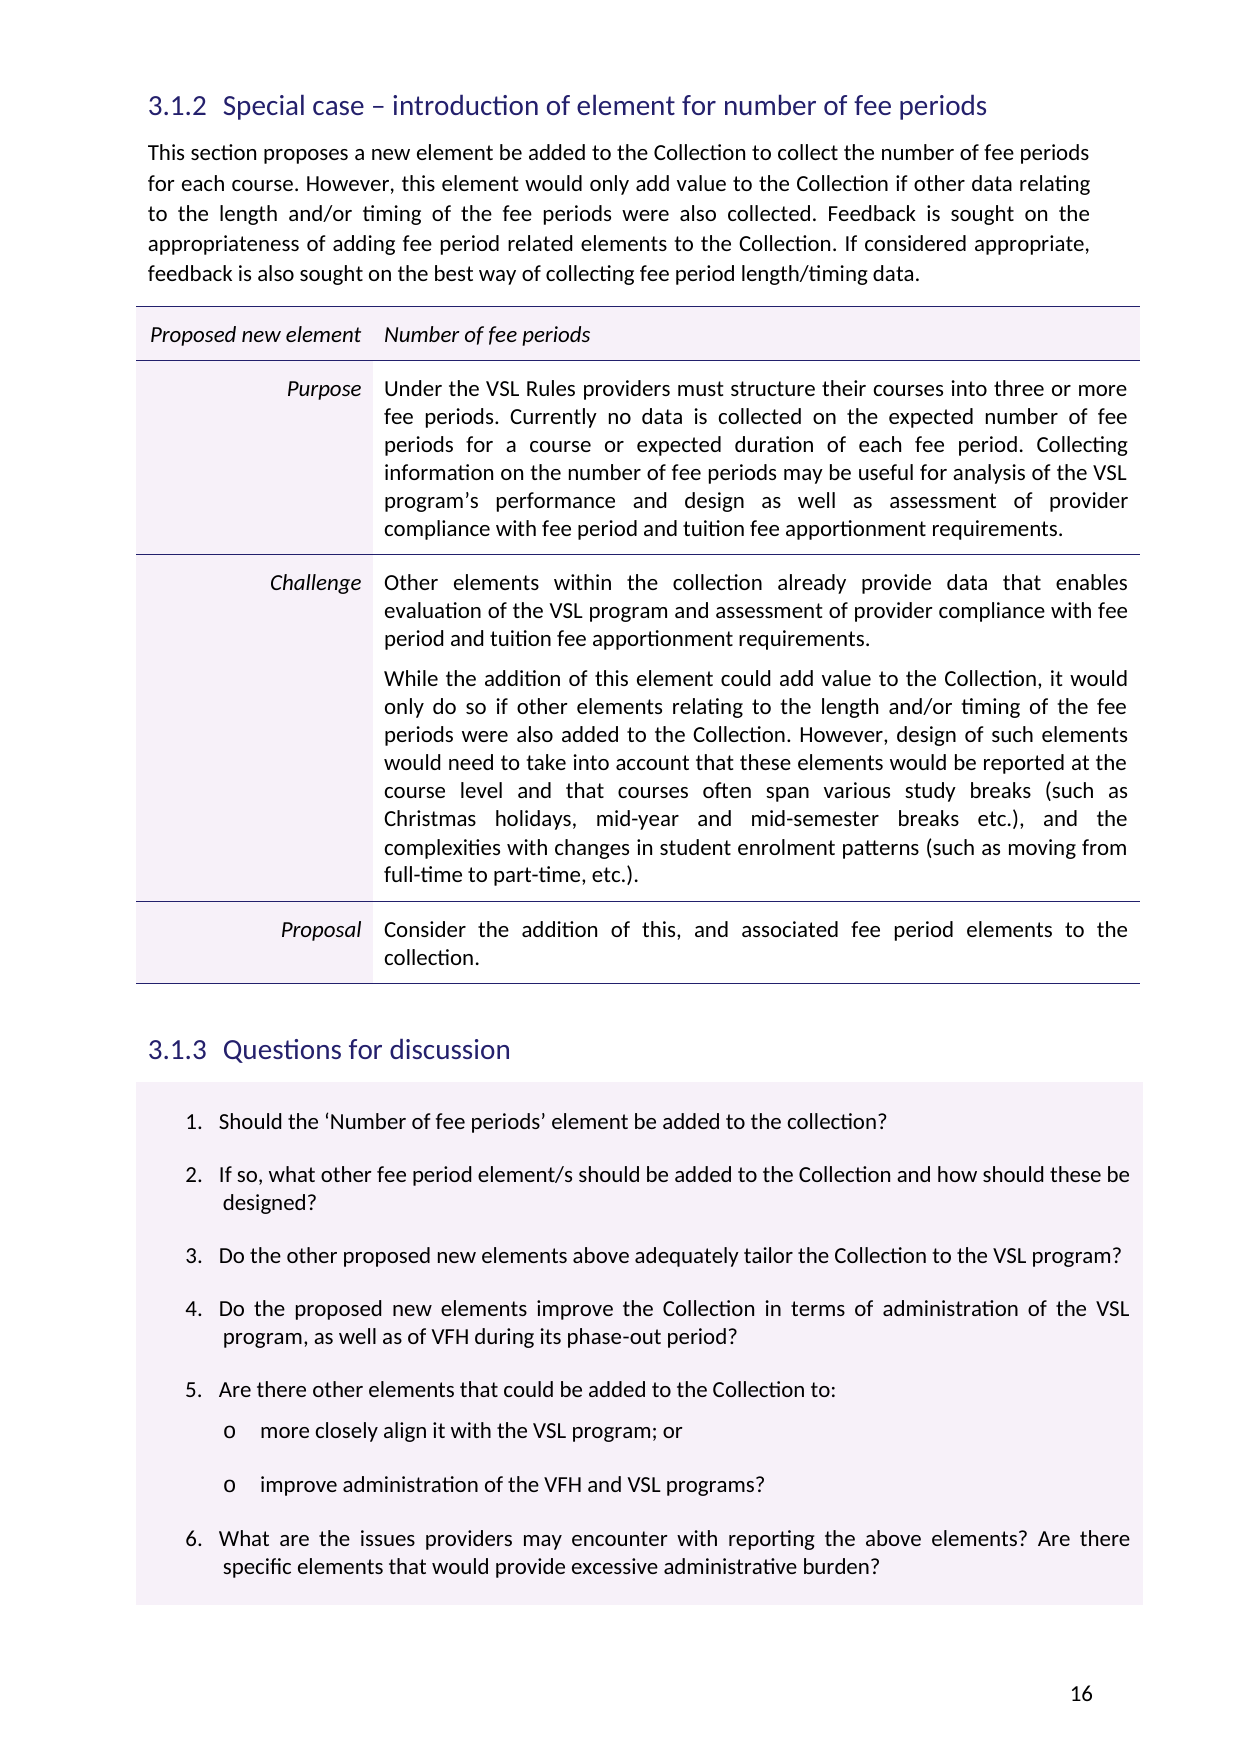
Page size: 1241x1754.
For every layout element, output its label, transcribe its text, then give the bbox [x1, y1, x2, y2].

table_cell Purpose [136, 361, 373, 554]
table_header Number of fee periods [373, 307, 1140, 360]
table_cell Proposal [136, 902, 373, 983]
table_header Proposed new element [136, 307, 373, 360]
table_cell Consider the addition of this, and associated fee period elements to the collection. [373, 902, 1140, 983]
subtitle Questions for discussion [148, 1031, 1093, 1067]
table_header Should the ‘Number of fee periods’ element be added to the collection? If so, what other fee period element/s should be added to the Collection and how should these be designed? Do the other proposed new elements above adequately tailor the Collection to the VSL program? Do the proposed new elements improve the Collection in terms of administration of the VSL program, as well as of VFH during its phase-out period? Are there other elements that could be added to the Collection to: more closely align it with the VSL program; or improve administration of the VFH and VSL programs? What are the issues providers may encounter with reporting the above elements? Are there specific elements that would provide excessive administrative burden? [136, 1082, 1143, 1605]
subtitle Special case – introduction of element for number of fee periods [148, 87, 1093, 123]
table_cell Challenge [136, 555, 373, 901]
table_cell Under the VSL Rules providers must structure their courses into three or more fee periods. Currently no data is collected on the expected number of fee periods for a course or expected duration of each fee period. Collecting information on the number of fee periods may be useful for analysis of the VSL program’s performance and design as well as assessment of provider compliance with fee period and tuition fee apportionment requirements. [373, 361, 1140, 554]
table_cell Other elements within the collection already provide data that enables evaluation of the VSL program and assessment of provider compliance with fee period and tuition fee apportionment requirements. While the addition of this element could add value to the Collection, it would only do so if other elements relating to the length and/or timing of the fee periods were also added to the Collection. However, design of such elements would need to take into account that these elements would be reported at the course level and that courses often span various study breaks (such as Christmas holidays, mid-year and mid-semester breaks etc.), and the complexities with changes in student enrolment patterns (such as moving from full-time to part-time, etc.). [373, 555, 1140, 901]
text This section proposes a new element be added to the Collection to collect the number of fee periods for each course. However, this element would only add value to the Collection if other data relating to the length and/or timing of the fee periods were also collected. Feedback is sought on the appropriateness of adding fee period related elements to the Collection. If considered appropriate, feedback is also sought on the best way of collecting fee period length/timing data. [148, 138, 1093, 287]
